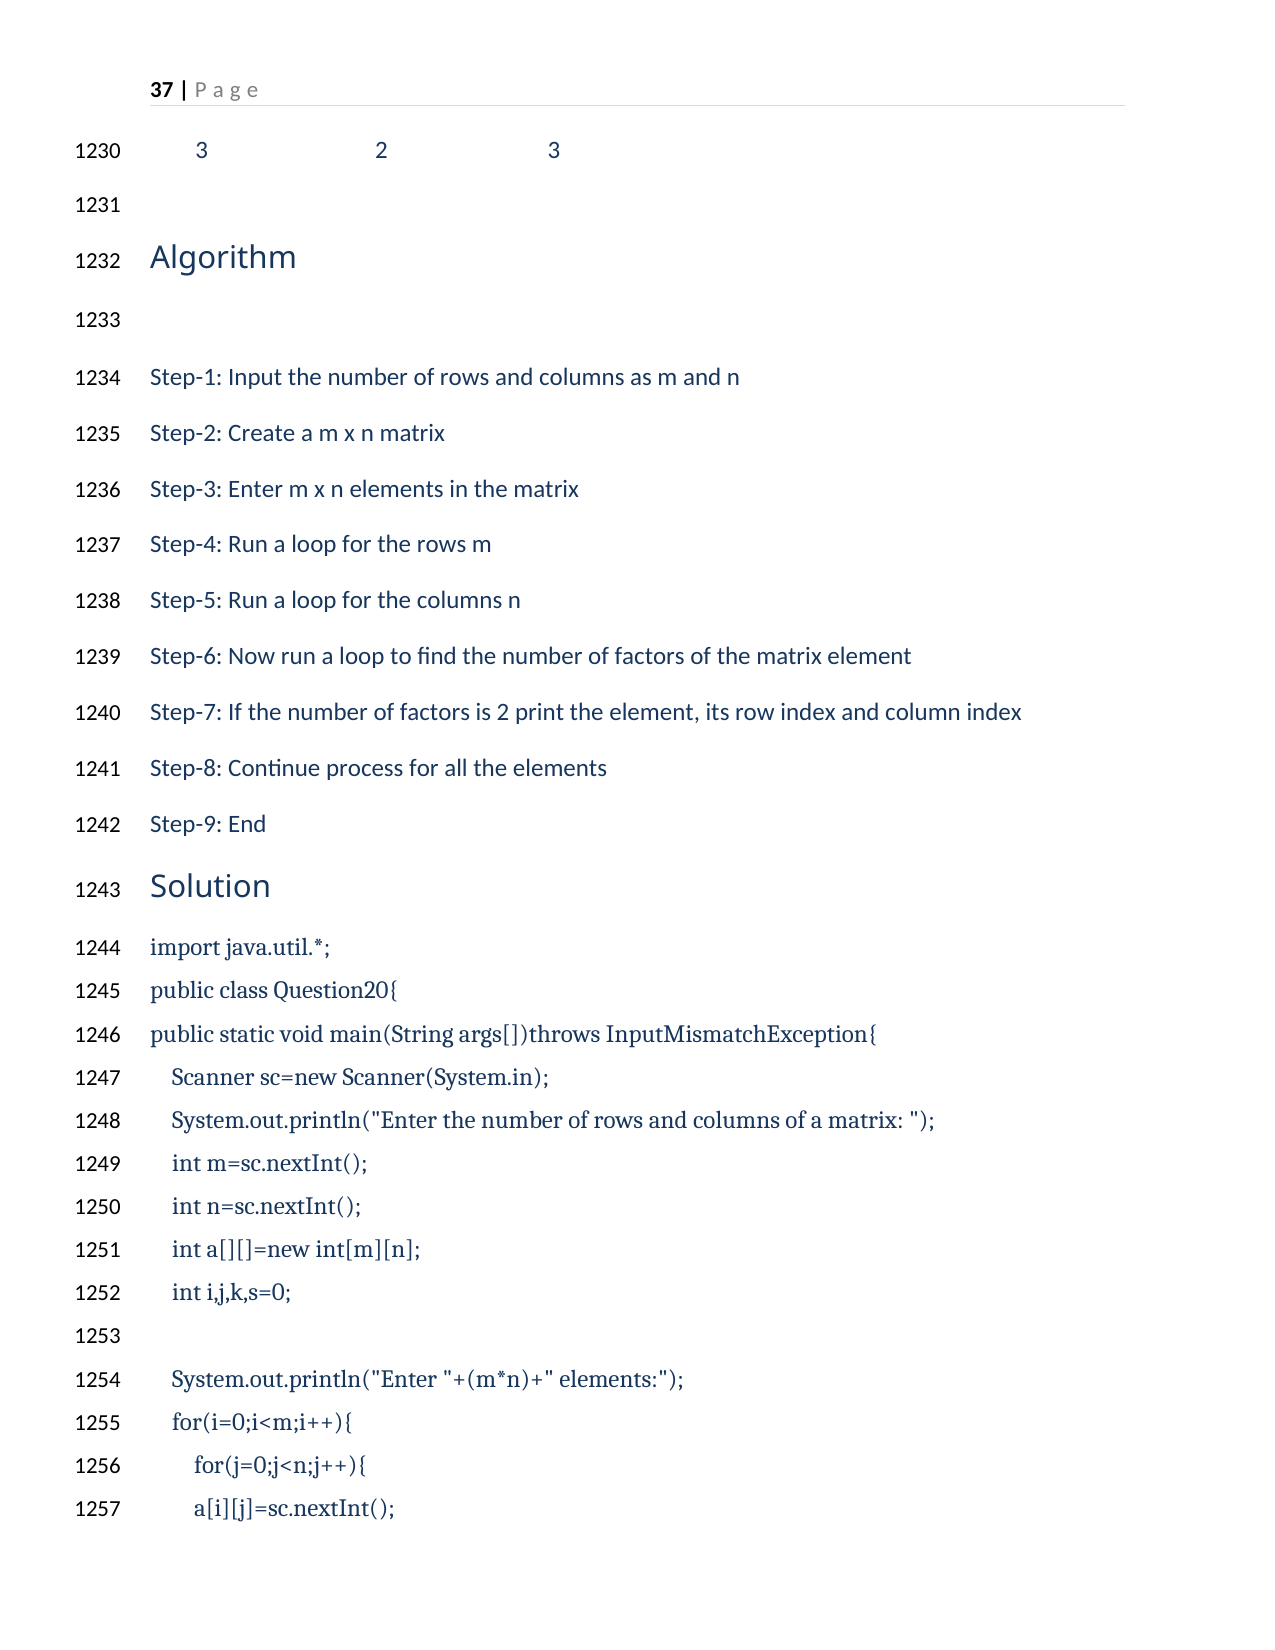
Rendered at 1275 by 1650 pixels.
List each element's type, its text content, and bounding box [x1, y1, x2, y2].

text public class Question20{ [150, 976, 1125, 1005]
text Step-3: Enter m x n elements in the matrix [150, 473, 1125, 503]
text public static void main(String args[])throws InputMismatchException{ [150, 1019, 1125, 1048]
text int i,j,k,s=0; [150, 1278, 1125, 1307]
text for(j=0;j<n;j++){ [150, 1451, 1125, 1479]
text Step-6: Now run a loop to find the number of factors of the matrix element [150, 640, 1125, 671]
text Solution [150, 863, 1125, 906]
text Step-1: Input the number of rows and columns as m and n [150, 361, 1125, 392]
text int a[][]=new int[m][n]; [150, 1235, 1125, 1264]
text Algorithm [150, 235, 1125, 278]
text Step-5: Run a loop for the columns n [150, 584, 1125, 615]
text System.out.println("Enter the number of rows and columns of a matrix: "); [150, 1106, 1125, 1134]
text Step-4: Run a loop for the rows m [150, 528, 1125, 559]
text Step-8: Continue process for all the elements [150, 752, 1125, 782]
text int m=sc.nextInt(); [150, 1149, 1125, 1178]
text for(i=0;i<m;i++){ [150, 1408, 1125, 1436]
text Step-9: End [150, 808, 1125, 838]
text int n=sc.nextInt(); [150, 1192, 1125, 1221]
text System.out.println("Enter "+(m*n)+" elements:"); [150, 1364, 1125, 1393]
text Step-7: If the number of factors is 2 print the element, its row index and column index [150, 696, 1125, 727]
text 3 2 3 [150, 134, 1125, 165]
text a[i][j]=sc.nextInt(); [150, 1494, 1125, 1523]
text import java.util.*; [150, 933, 1125, 962]
text Scanner sc=new Scanner(System.in); [150, 1063, 1125, 1091]
text Step-2: Create a m x n matrix [150, 417, 1125, 447]
